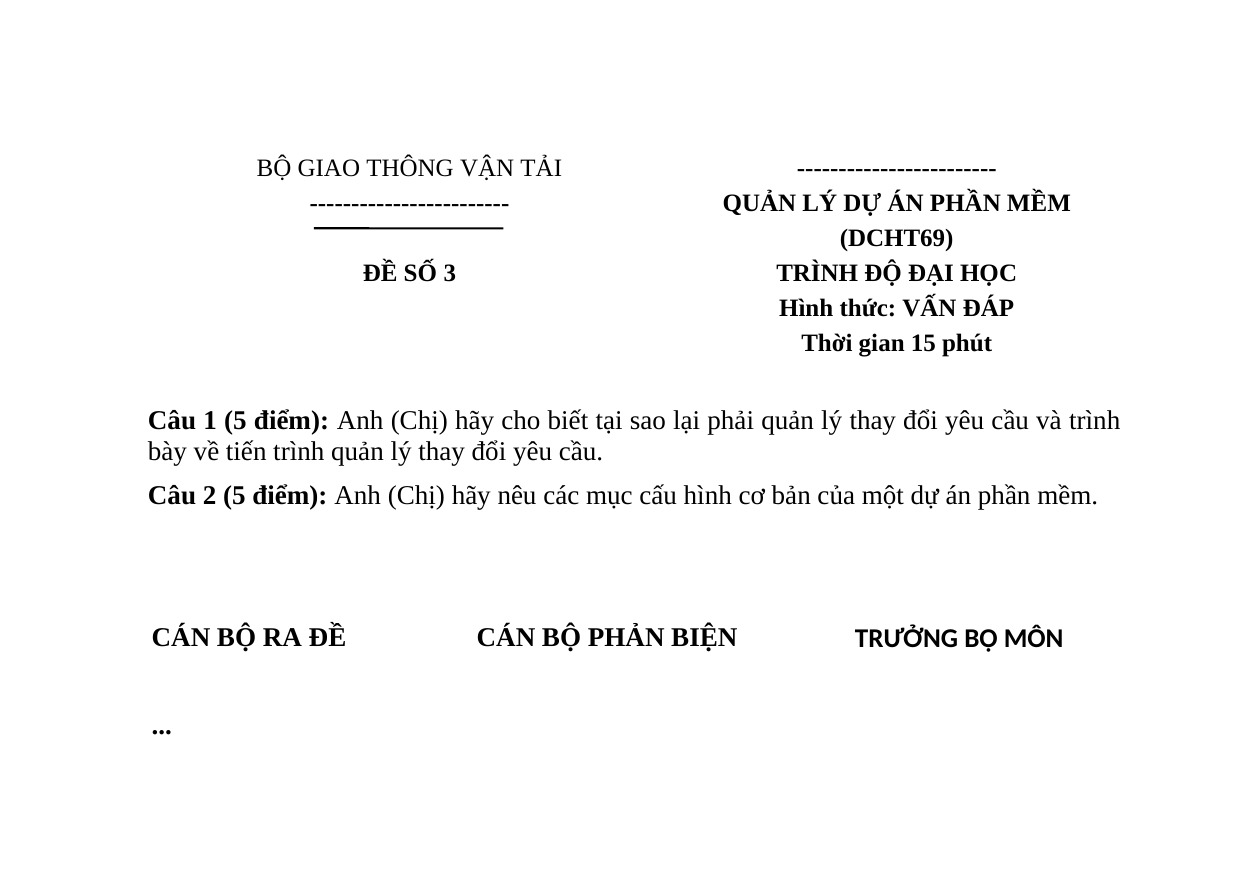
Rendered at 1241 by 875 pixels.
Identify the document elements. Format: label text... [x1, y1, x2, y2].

text Câu 2 (5 điểm): Anh (Chị) hãy nêu các mục cấu hình cơ bản của một dự án phần mềm. [148, 479, 1122, 510]
table_cell BỘ GIAO THÔNG VẬN TẢI ------------------------ ĐỀ SỐ 3 [155, 118, 679, 363]
table_header CÁN BỘ RA ĐỀ ... [140, 609, 465, 754]
table_cell ------------------------ QUẢN LÝ DỰ ÁN PHẦN MỀM (DCHT69) TRÌNH ĐỘ ĐẠI HỌC Hình thức: VẤN ĐÁP Thời gian 15 phút [679, 118, 1129, 363]
table_header TRƯỞNG BỘ MÔN [831, 609, 1129, 754]
table_header CÁN BỘ PHẢN BIỆN [465, 609, 831, 754]
text Câu 1 (5 điểm): Anh (Chị) hãy cho biết tại sao lại phải quản lý thay đổi yêu cầu và trình bày về tiến trình quản lý thay đổi yêu cầu. [148, 404, 1122, 467]
